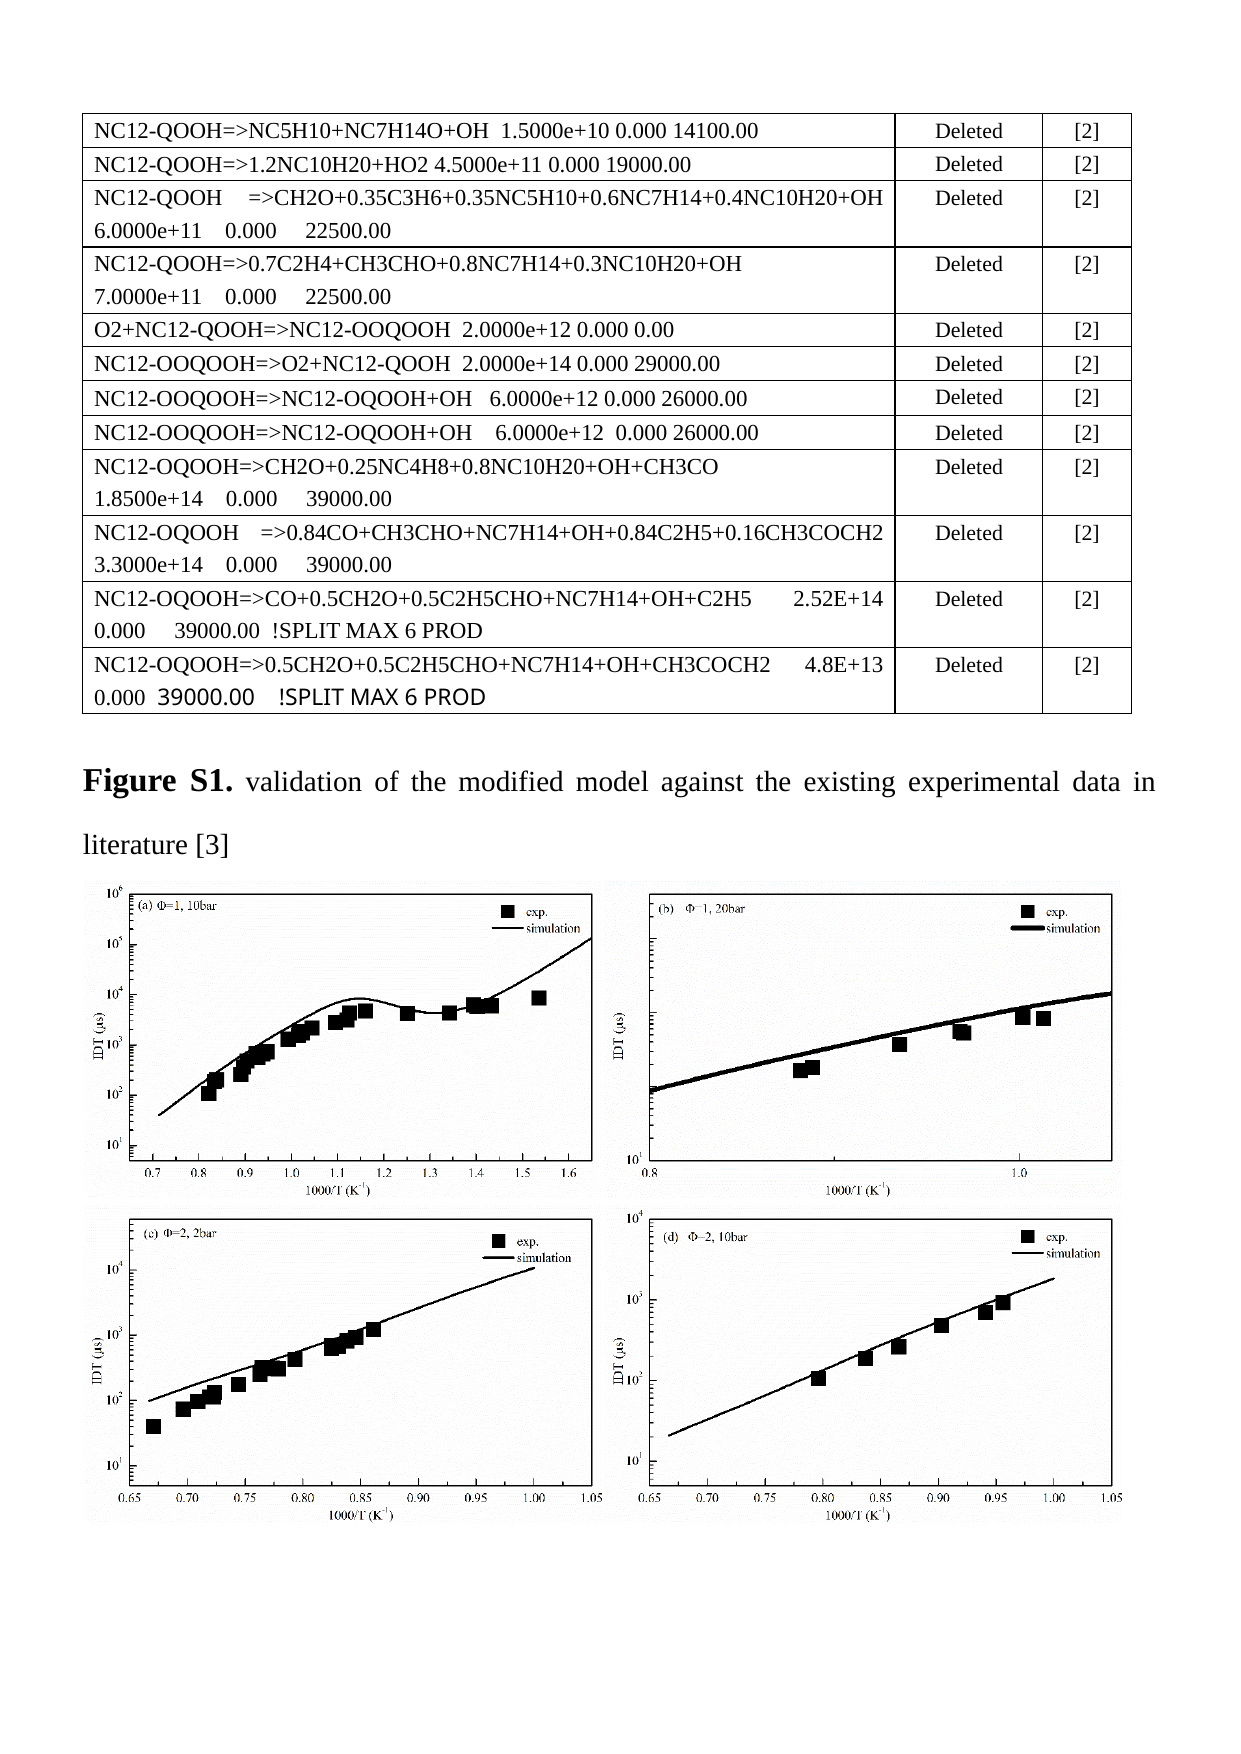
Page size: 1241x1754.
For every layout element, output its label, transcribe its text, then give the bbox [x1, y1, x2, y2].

table_cell NC12-QOOH=>NC5H10+NC7H14O+OH 1.5000e+10 0.000 14100.00 [83, 114, 894, 147]
table_cell [2] [1043, 450, 1131, 515]
table_cell NC12-OOQOOH=>NC12-OQOOH+OH 6.0000e+12 0.000 26000.00 [83, 381, 894, 415]
table_cell [2] [1043, 248, 1131, 312]
table_cell Deleted [896, 450, 1042, 515]
table_cell O2+NC12-QOOH=>NC12-OOQOOH 2.0000e+12 0.000 0.00 [83, 314, 894, 346]
table_cell NC12-OQOOH=>CO+0.5CH2O+0.5C2H5CHO+NC7H14+OH+C2H5 2.52E+14 0.000 39000.00 !SPLIT MAX 6 PROD [83, 582, 894, 647]
picture [82, 1201, 1123, 1523]
table_cell [2] [1043, 148, 1131, 180]
table_cell Deleted [896, 347, 1042, 379]
table_cell Deleted [896, 381, 1042, 415]
table_cell [2] [1043, 181, 1131, 246]
table_cell NC12-QOOH =>CH2O+0.35C3H6+0.35NC5H10+0.6NC7H14+0.4NC10H20+OH 6.0000e+11 0.000 22500.00 [83, 181, 894, 246]
table_cell NC12-QOOH=>0.7C2H4+CH3CHO+0.8NC7H14+0.3NC10H20+OH 7.0000e+11 0.000 22500.00 [83, 248, 894, 312]
table_cell [2] [1043, 516, 1131, 581]
text Figure S1. validation of the modified model against the existing experimental data in literature [3] [83, 747, 1157, 877]
table_cell Deleted [896, 248, 1042, 312]
table_cell Deleted [896, 648, 1042, 713]
table_cell [2] [1043, 416, 1131, 449]
table_cell [2] [1043, 314, 1131, 346]
table_cell Deleted [896, 516, 1042, 581]
table_cell [2] [1043, 114, 1131, 147]
table_cell NC12-OOQOOH=>NC12-OQOOH+OH 6.0000e+12 0.000 26000.00 [83, 416, 894, 449]
table_cell Deleted [896, 416, 1042, 449]
table_cell Deleted [896, 181, 1042, 246]
table_cell [2] [1043, 347, 1131, 379]
table_cell Deleted [896, 314, 1042, 346]
table_cell [2] [1043, 648, 1131, 713]
table_cell NC12-OOQOOH=>O2+NC12-QOOH 2.0000e+14 0.000 29000.00 [83, 347, 894, 379]
table_cell [2] [1043, 582, 1131, 647]
table_cell NC12-OQOOH =>0.84CO+CH3CHO+NC7H14+OH+0.84C2H5+0.16CH3COCH2 3.3000e+14 0.000 39000.00 [83, 516, 894, 581]
table_cell Deleted [896, 148, 1042, 180]
table_cell Deleted [896, 582, 1042, 647]
table_cell NC12-OQOOH=>0.5CH2O+0.5C2H5CHO+NC7H14+OH+CH3COCH2 4.8E+13 0.000 39000.00 !SPLIT MAX 6 PROD [83, 648, 894, 713]
picture [82, 876, 1123, 1198]
table_cell NC12-QOOH=>1.2NC10H20+HO2 4.5000e+11 0.000 19000.00 [83, 148, 894, 180]
table_cell Deleted [896, 114, 1042, 147]
table_cell [2] [1043, 381, 1131, 415]
table_cell NC12-OQOOH=>CH2O+0.25NC4H8+0.8NC10H20+OH+CH3CO 1.8500e+14 0.000 39000.00 [83, 450, 894, 515]
